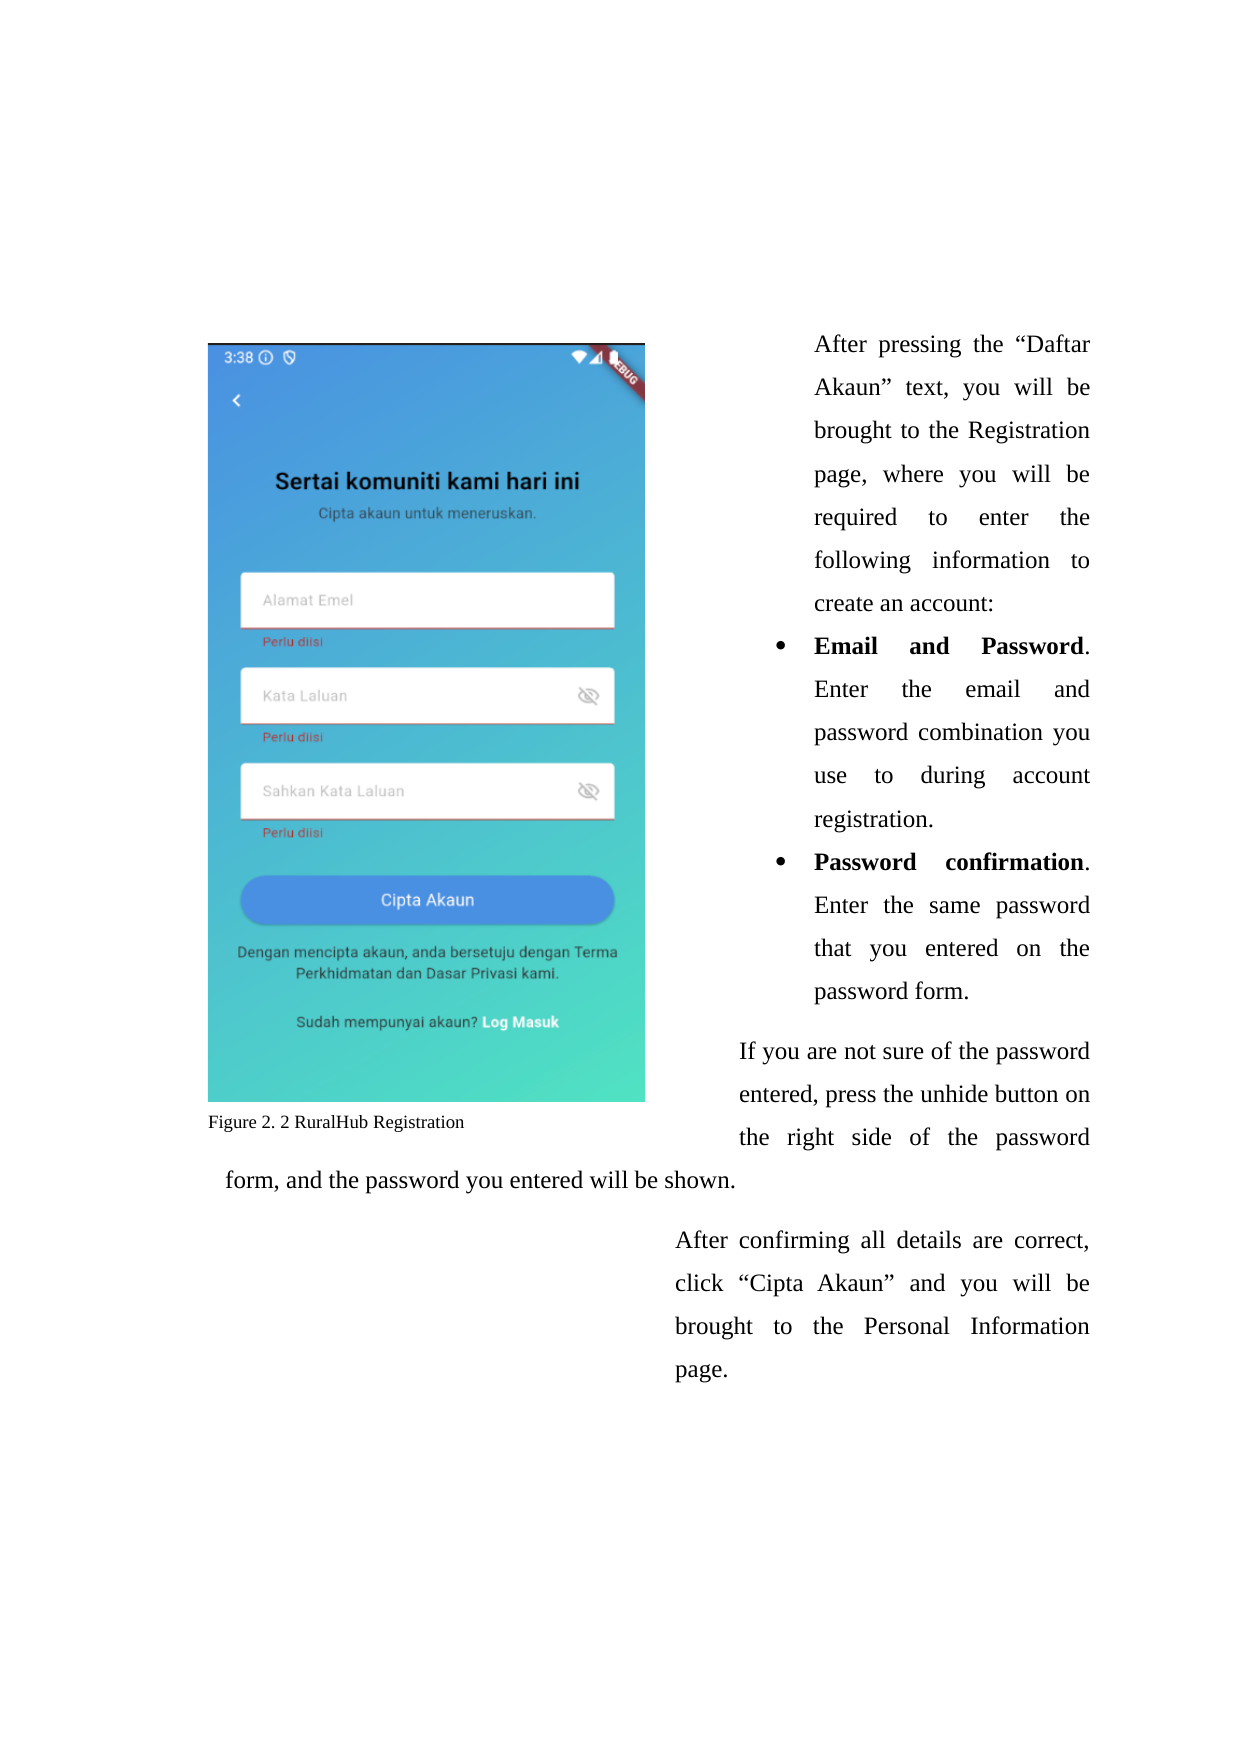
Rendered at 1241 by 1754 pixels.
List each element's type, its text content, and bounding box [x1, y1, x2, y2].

list Email and Password. Enter the email and password combination you use to during account registration. [645, 631, 1090, 832]
list Password confirmation. Enter the same password that you entered on the password form. [645, 847, 1090, 1005]
text After confirming all details are correct, click “Cipta Akaun” and you will be brought to the Personal Information page. [675, 1225, 1090, 1383]
list After pressing the “Daftar Akaun” text, you will be brought to the Registration page, where you will be required to enter the following information to create an account: [300, 329, 1090, 617]
picture [207, 343, 645, 1102]
text If you are not sure of the password entered, press the unhide button on the right side of the password form, and the password you entered will be shown. [225, 1036, 1090, 1194]
